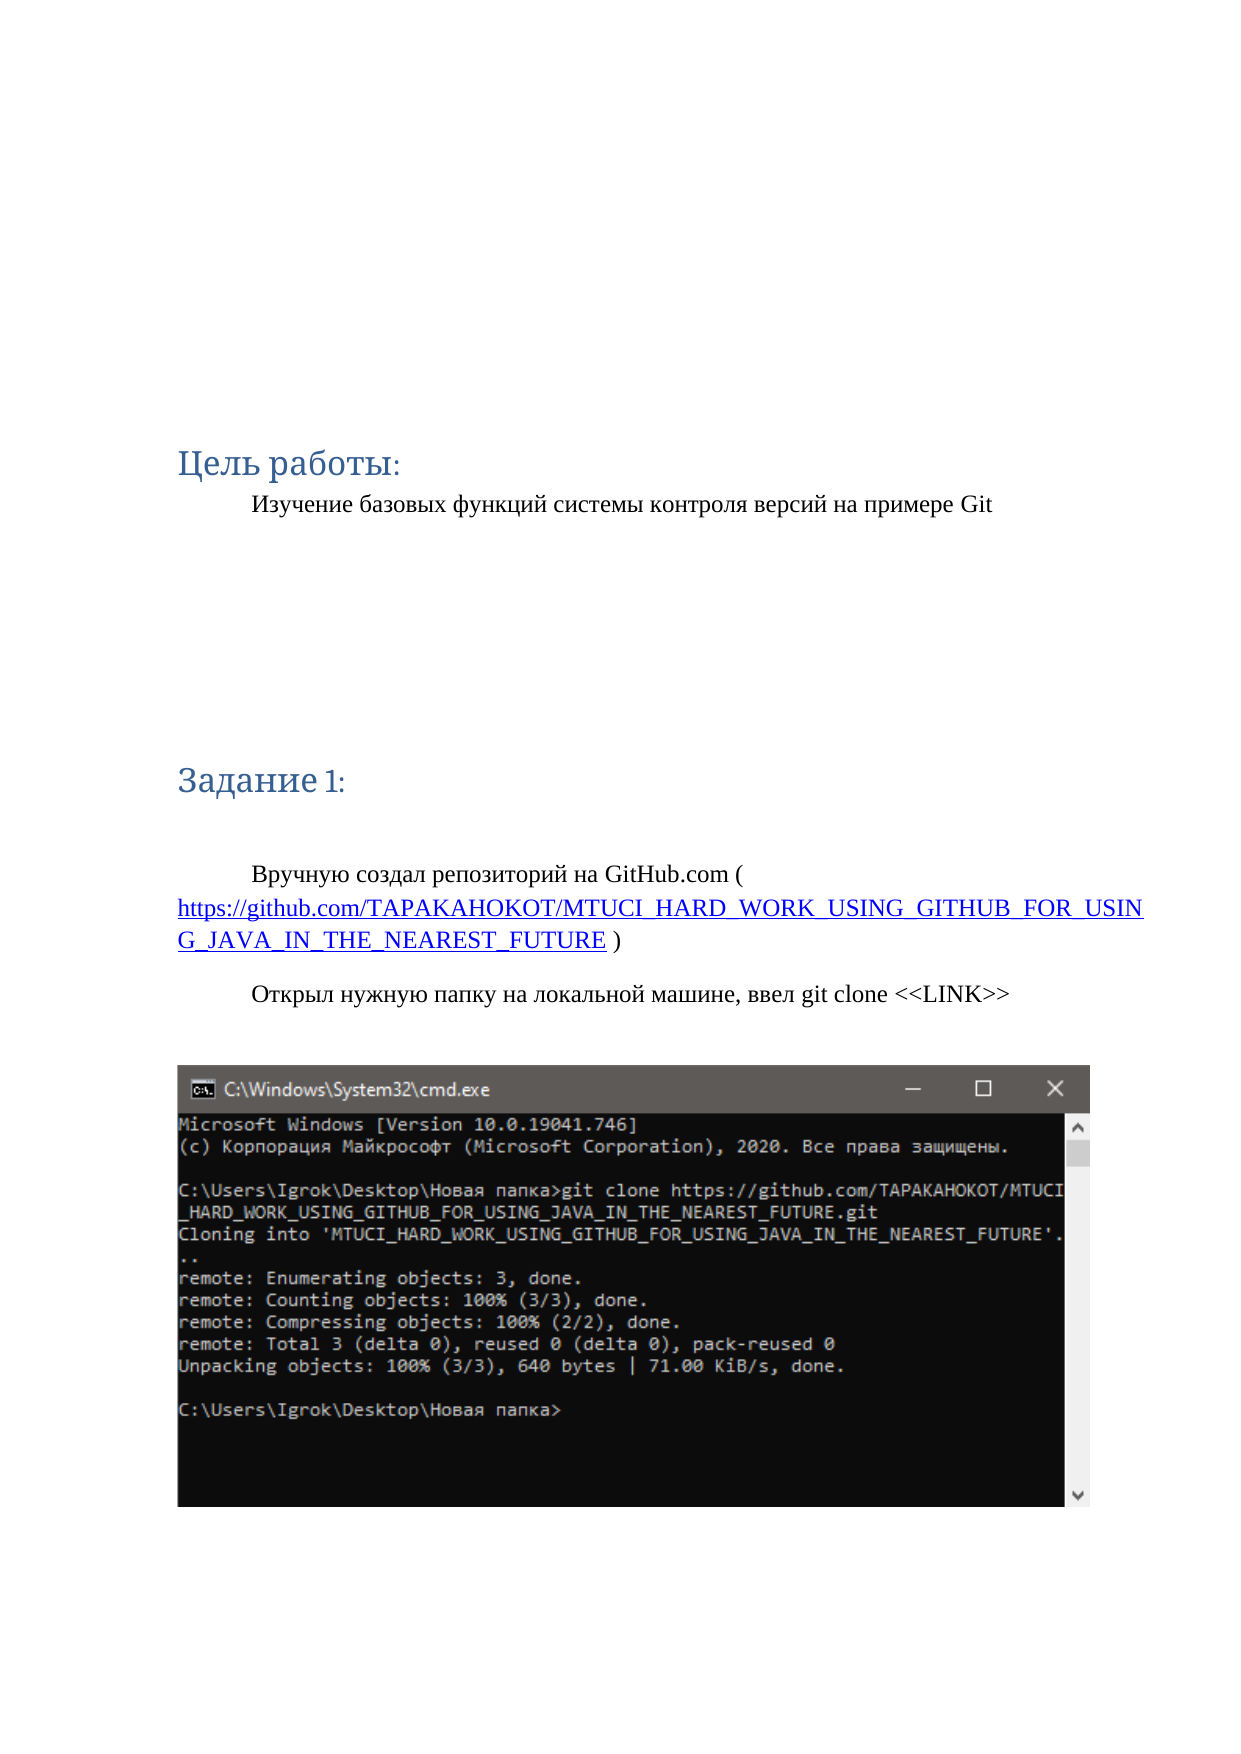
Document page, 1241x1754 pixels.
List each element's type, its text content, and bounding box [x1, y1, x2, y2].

text Вручную создал репозиторий на GitHub.com ( https://github.com/TAPAKAHOKOT/MTUCI_HARD_WORK_USING_GITHUB_FOR_USING_JAVA_IN_THE_NEAREST_FUTURE ) [177, 859, 1152, 954]
picture [177, 1065, 1090, 1507]
subtitle Задание 1: [177, 762, 1152, 801]
text Изучение базовых функций системы контроля версий на примере Git [177, 489, 1152, 518]
subtitle Цель работы: [177, 445, 1152, 483]
text Открыл нужную папку на локальной машине, ввел git clone <<LINK>> [177, 979, 1152, 1008]
